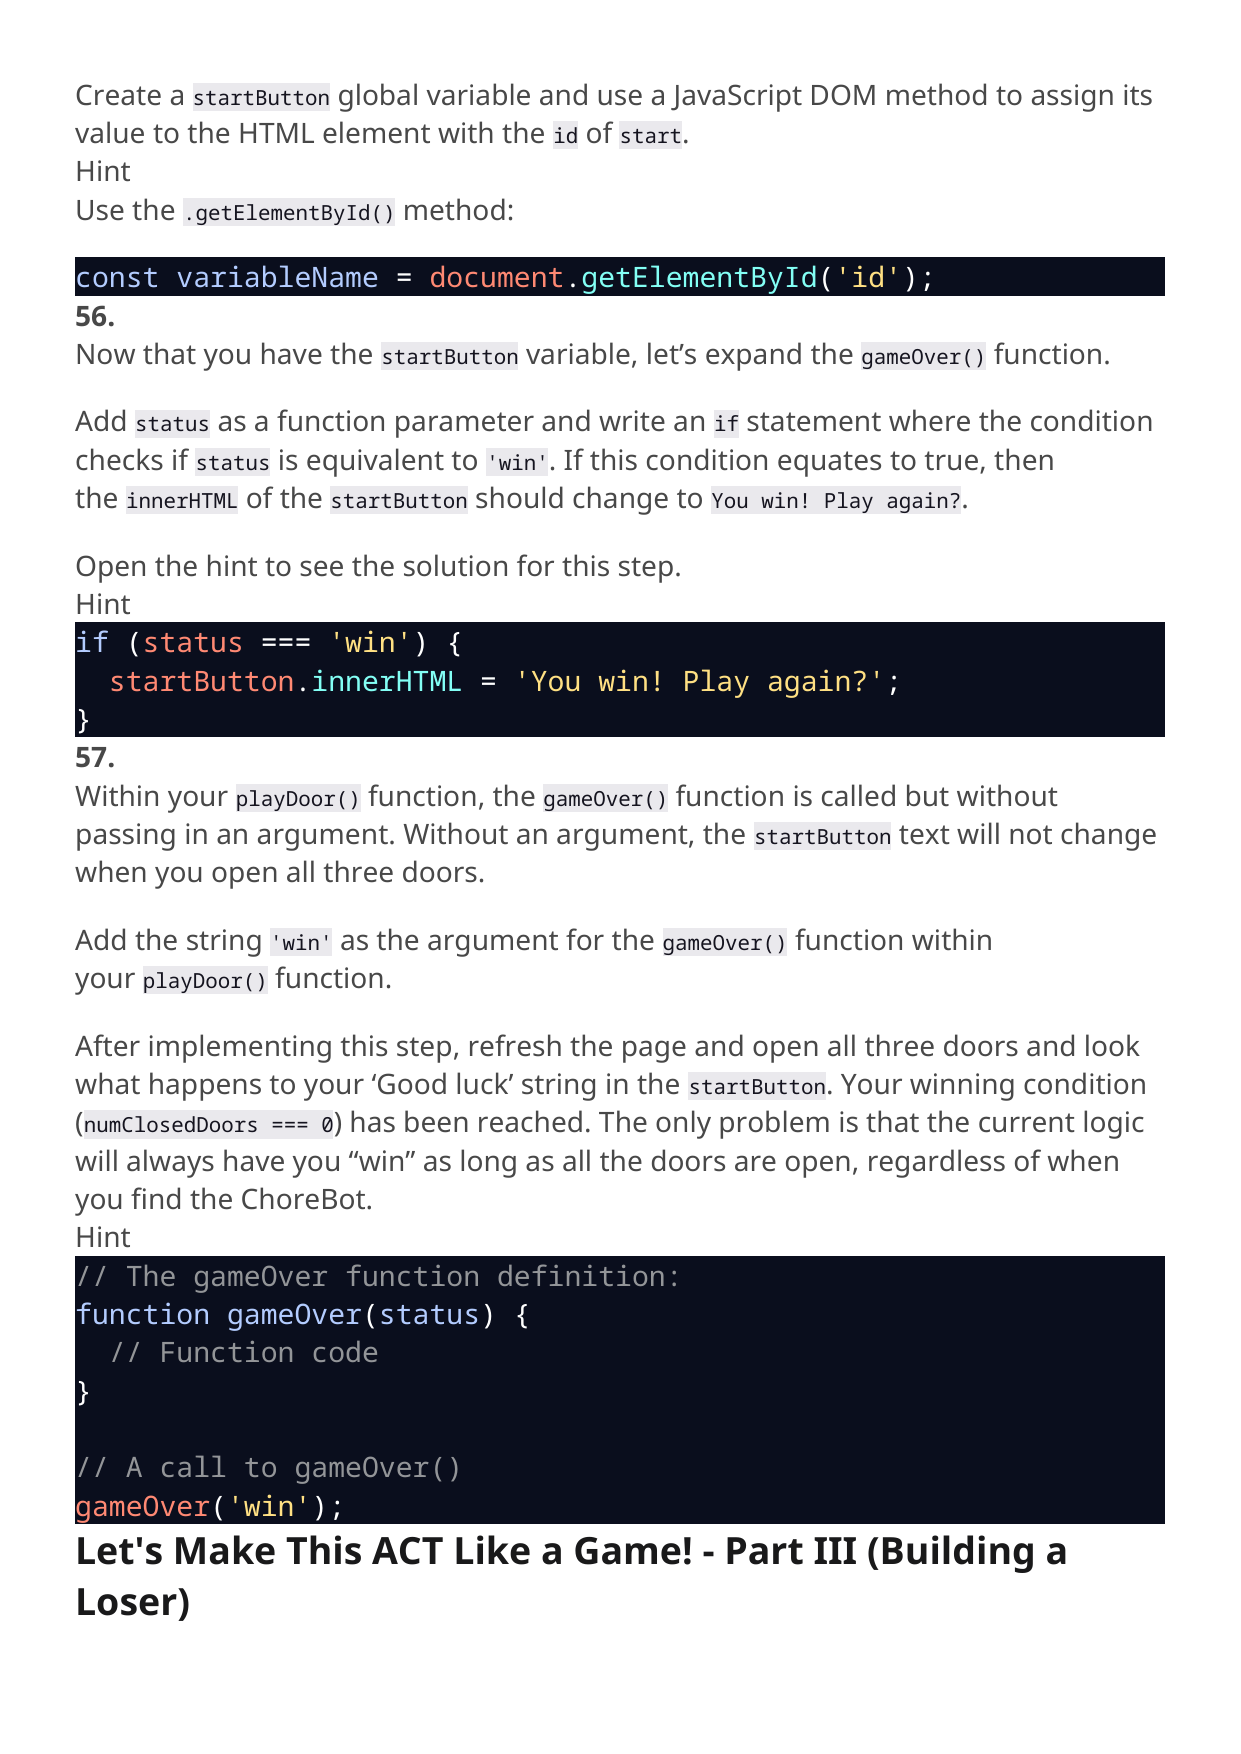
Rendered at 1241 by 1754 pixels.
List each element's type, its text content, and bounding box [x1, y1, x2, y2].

text Now that you have the startButton variable, let’s expand the gameOver() function. [75, 334, 1165, 372]
text // A call to gameOver() [75, 1447, 1165, 1486]
text Use the .getElementById() method: [75, 190, 1165, 228]
text // Function code [75, 1332, 1165, 1371]
text Hint [75, 584, 1165, 622]
text // The gameOver function definition: [75, 1256, 1165, 1294]
text Let's Make This ACT Like a Game! - Part III (Building a Loser) [75, 1524, 1165, 1626]
text Within your playDoor() function, the gameOver() function is called but without passing in an argument. Without an argument, the startButton text will not change when you open all three doors. [75, 776, 1165, 891]
text function gameOver(status) { [75, 1294, 1165, 1332]
text const variableName = document.getElementById('id'); [75, 257, 1165, 296]
text 56. [75, 296, 1165, 334]
text Add the string 'win' as the argument for the gameOver() function within your playDoor() function. [75, 920, 1165, 997]
text 57. [75, 737, 1165, 776]
text Hint [75, 1217, 1165, 1256]
text After implementing this step, refresh the page and open all three doors and look what happens to your ‘Good luck’ string in the startButton. Your winning condition (numClosedDoors === 0) has been reached. The only problem is that the current logic will always have you “win” as long as all the doors are open, regardless of when you find the ChoreBot. [75, 1026, 1165, 1217]
text Hint [75, 152, 1165, 190]
text startButton.innerHTML = 'You win! Play again?'; [75, 661, 1165, 699]
text gameOver('win'); [75, 1486, 1165, 1524]
text } [75, 1371, 1165, 1409]
text Add status as a function parameter and write an if statement where the condition checks if status is equivalent to 'win'. If this condition equates to true, then the innerHTML of the startButton should change to You win! Play again?. [75, 402, 1165, 517]
text Open the hint to see the solution for this step. [75, 546, 1165, 584]
text if (status === 'win') { [75, 622, 1165, 661]
text } [75, 699, 1165, 737]
text Create a startButton global variable and use a JavaScript DOM method to assign its value to the HTML element with the id of start. [75, 75, 1165, 152]
